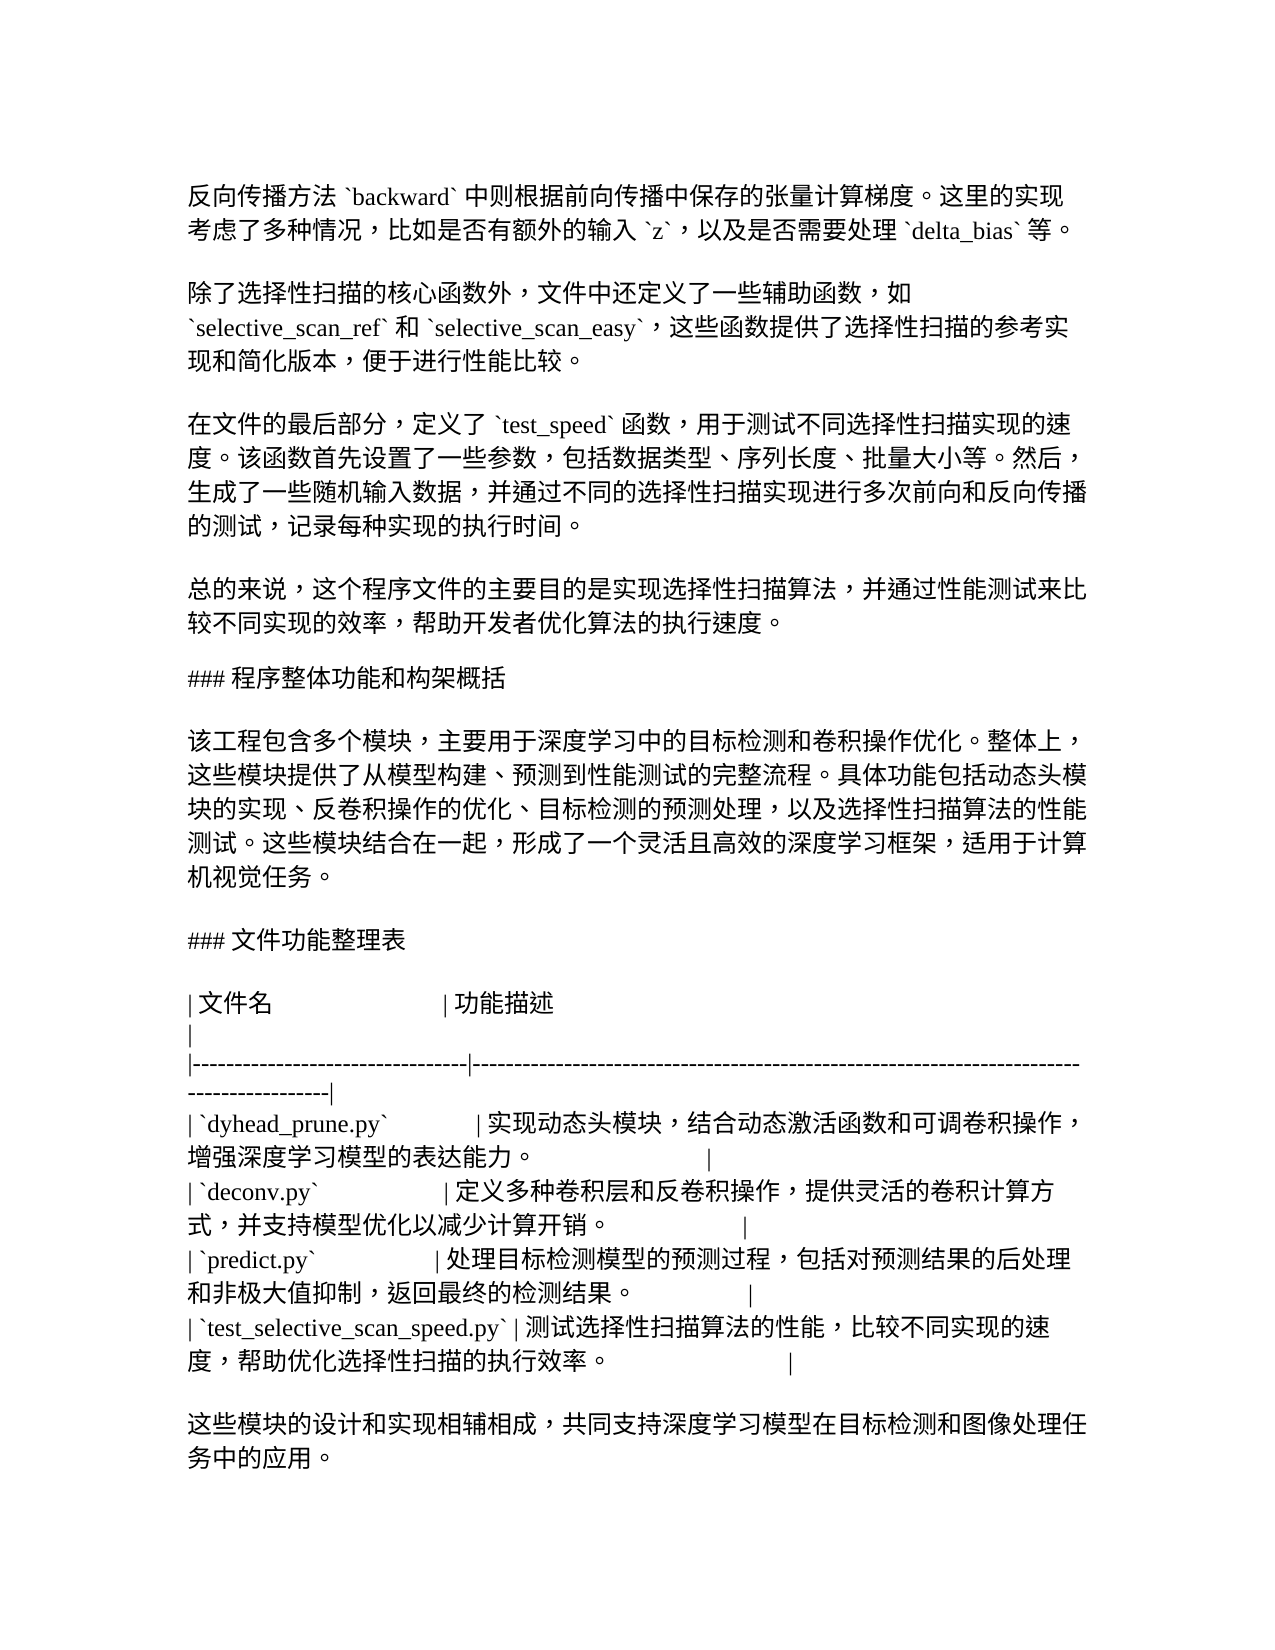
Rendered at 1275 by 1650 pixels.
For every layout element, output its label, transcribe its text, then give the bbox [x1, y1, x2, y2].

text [187, 150, 1087, 640]
text ### 程序整体功能和构架概括 该工程包含多个模块，主要用于深度学习中的目标检测和卷积操作优化。整体上，这些模块提供了从模型构建、预测到性能测试的完整流程。具体功能包括动态头模块的实现、反卷积操作的优化、目标检测的预测处理，以及选择性扫描算法的性能测试。这些模块结合在一起，形成了一个灵活且高效的深度学习框架，适用于计算机视觉任务。 ### 文件功能整理表 | 文件名 | 功能描述 | |---------------------------------|------------------------------------------------------------------------------------------| | `dyhead_prune.py` | 实现动态头模块，结合动态激活函数和可调卷积操作，增强深度学习模型的表达能力。 | | `deconv.py` | 定义多种卷积层和反卷积操作，提供灵活的卷积计算方式，并支持模型优化以减少计算开销。 | | `predict.py` | 处理目标检测模型的预测过程，包括对预测结果的后处理和非极大值抑制，返回最终的检测结果。 | | `test_selective_scan_speed.py` | 测试选择性扫描算法的性能，比较不同实现的速度，帮助优化选择性扫描的执行效率。 | 这些模块的设计和实现相辅相成，共同支持深度学习模型在目标检测和图像处理任务中的应用。 [187, 661, 1087, 1475]
